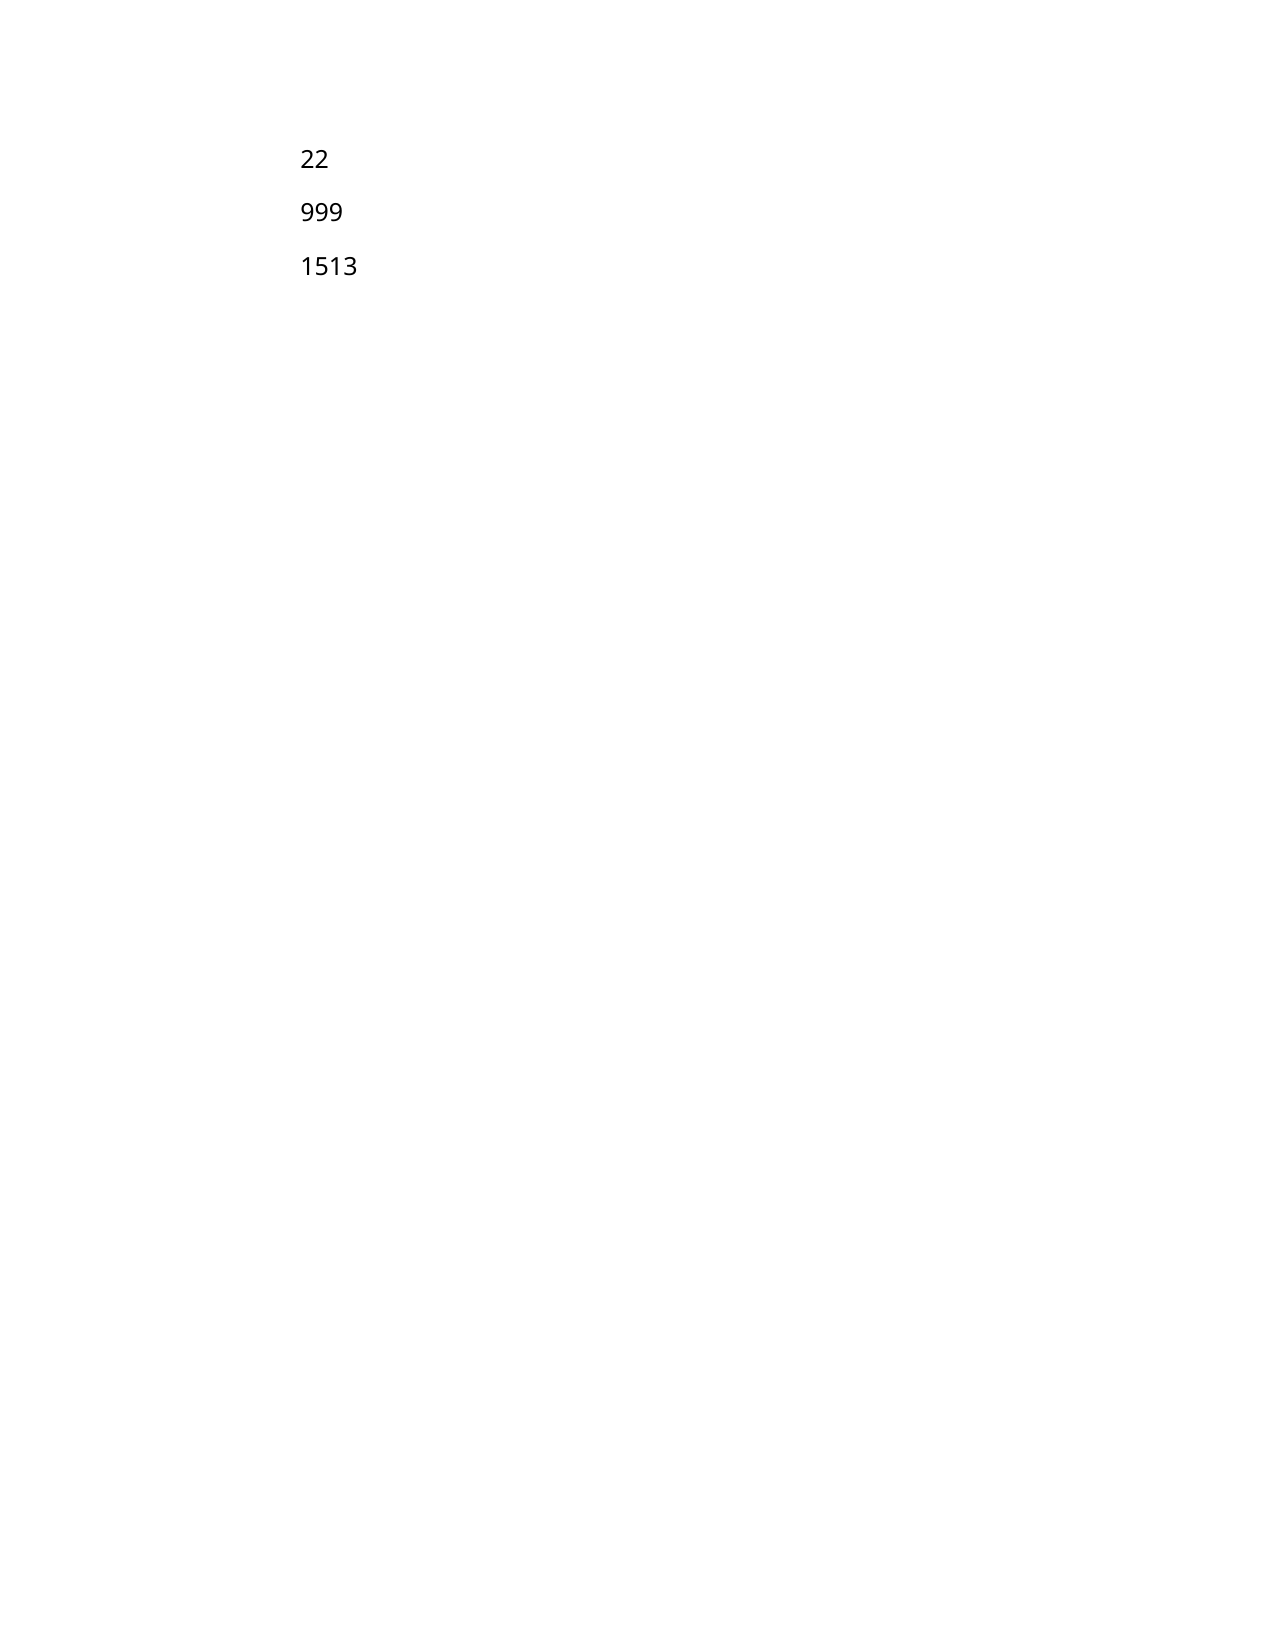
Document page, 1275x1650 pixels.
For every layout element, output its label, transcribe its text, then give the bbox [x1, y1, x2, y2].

text 999 [300, 195, 1237, 229]
text 1513 [300, 248, 1237, 282]
text 22 [300, 142, 1237, 176]
